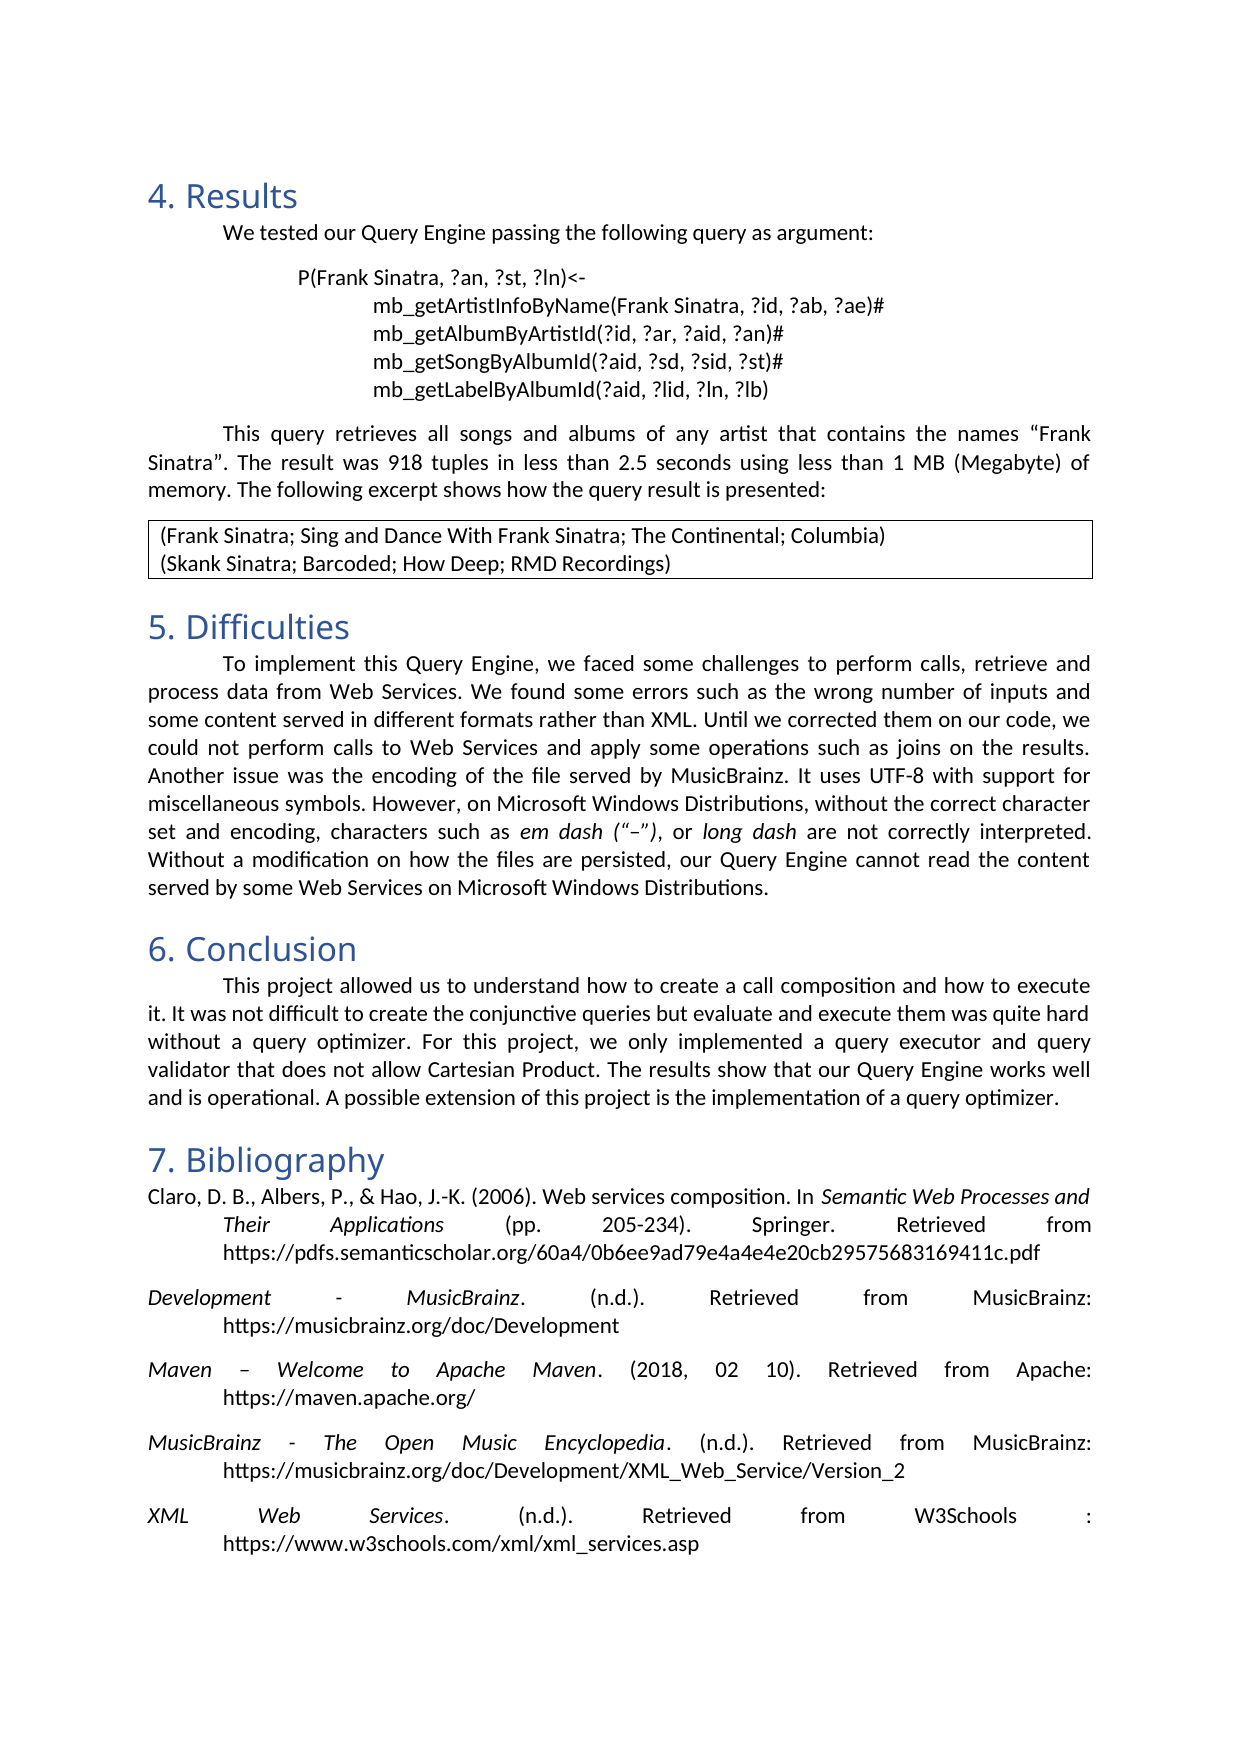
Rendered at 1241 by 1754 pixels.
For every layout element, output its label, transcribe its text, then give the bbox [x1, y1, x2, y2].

text To implement this Query Engine, we faced some challenges to perform calls, retrieve and process data from Web Services. We found some errors such as the wrong number of inputs and some content served in different formats rather than XML. Until we corrected them on our code, we could not perform calls to Web Services and apply some operations such as joins on the results. Another issue was the encoding of the file served by MusicBrainz. It uses UTF-8 with support for miscellaneous symbols. However, on Microsoft Windows Distributions, without the correct character set and encoding, characters such as em dash (“–”), or long dash are not correctly interpreted. Without a modification on how the files are persisted, our Query Engine cannot read the content served by some Web Services on Microsoft Windows Distributions. [148, 649, 1092, 901]
subtitle Difficulties [148, 603, 1092, 649]
text This project allowed us to understand how to create a call composition and how to execute it. It was not difficult to create the conjunctive queries but evaluate and execute them was quite hard without a query optimizer. For this project, we only implemented a query executor and query validator that does not allow Cartesian Product. The results show that our Query Engine works well and is operational. A possible extension of this project is the implementation of a query optimizer. [148, 971, 1092, 1112]
text P(Frank Sinatra, ?an, ?st, ?ln)<- mb_getArtistInfoByName(Frank Sinatra, ?id, ?ab, ?ae)# mb_getAlbumByArtistId(?id, ?ar, ?aid, ?an)# mb_getSongByAlbumId(?aid, ?sd, ?sid, ?st)# mb_getLabelByAlbumId(?aid, ?lid, ?ln, ?lb) [298, 263, 1092, 403]
text This query retrieves all songs and albums of any artist that contains the names “Frank Sinatra”. The result was 918 tuples in less than 2.5 seconds using less than 1 MB (Megabyte) of memory. The following excerpt shows how the query result is presented: [148, 419, 1092, 504]
subtitle Results [148, 173, 1092, 218]
subtitle Conclusion [148, 926, 1092, 971]
text We tested our Query Engine passing the following query as argument: [148, 218, 1092, 246]
table_header (Frank Sinatra; Sing and Dance With Frank Sinatra; The Continental; Columbia) (Skank Sinatra; Barcoded; How Deep; RMD Recordings) [149, 521, 1092, 577]
